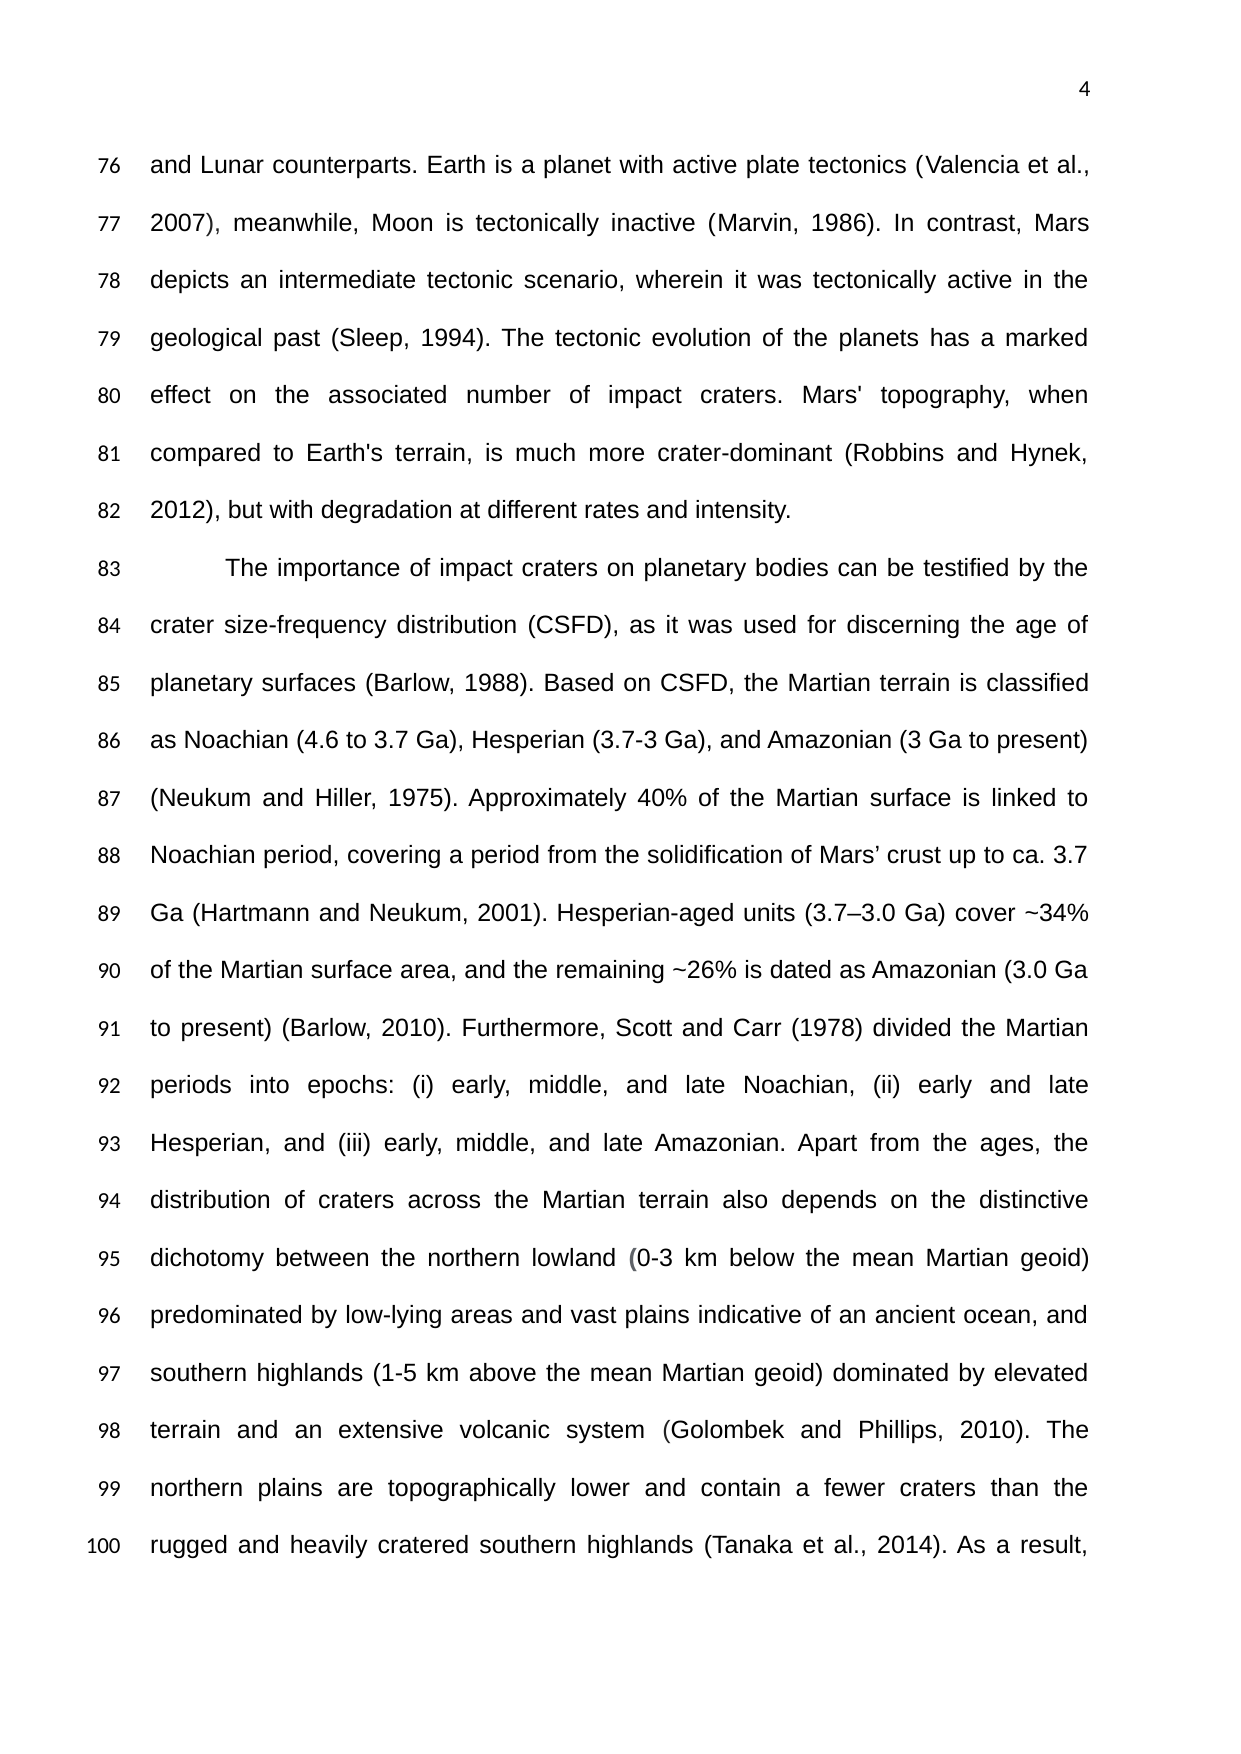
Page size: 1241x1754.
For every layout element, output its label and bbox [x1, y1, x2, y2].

text [150, 552, 1090, 1559]
text [150, 150, 1090, 524]
